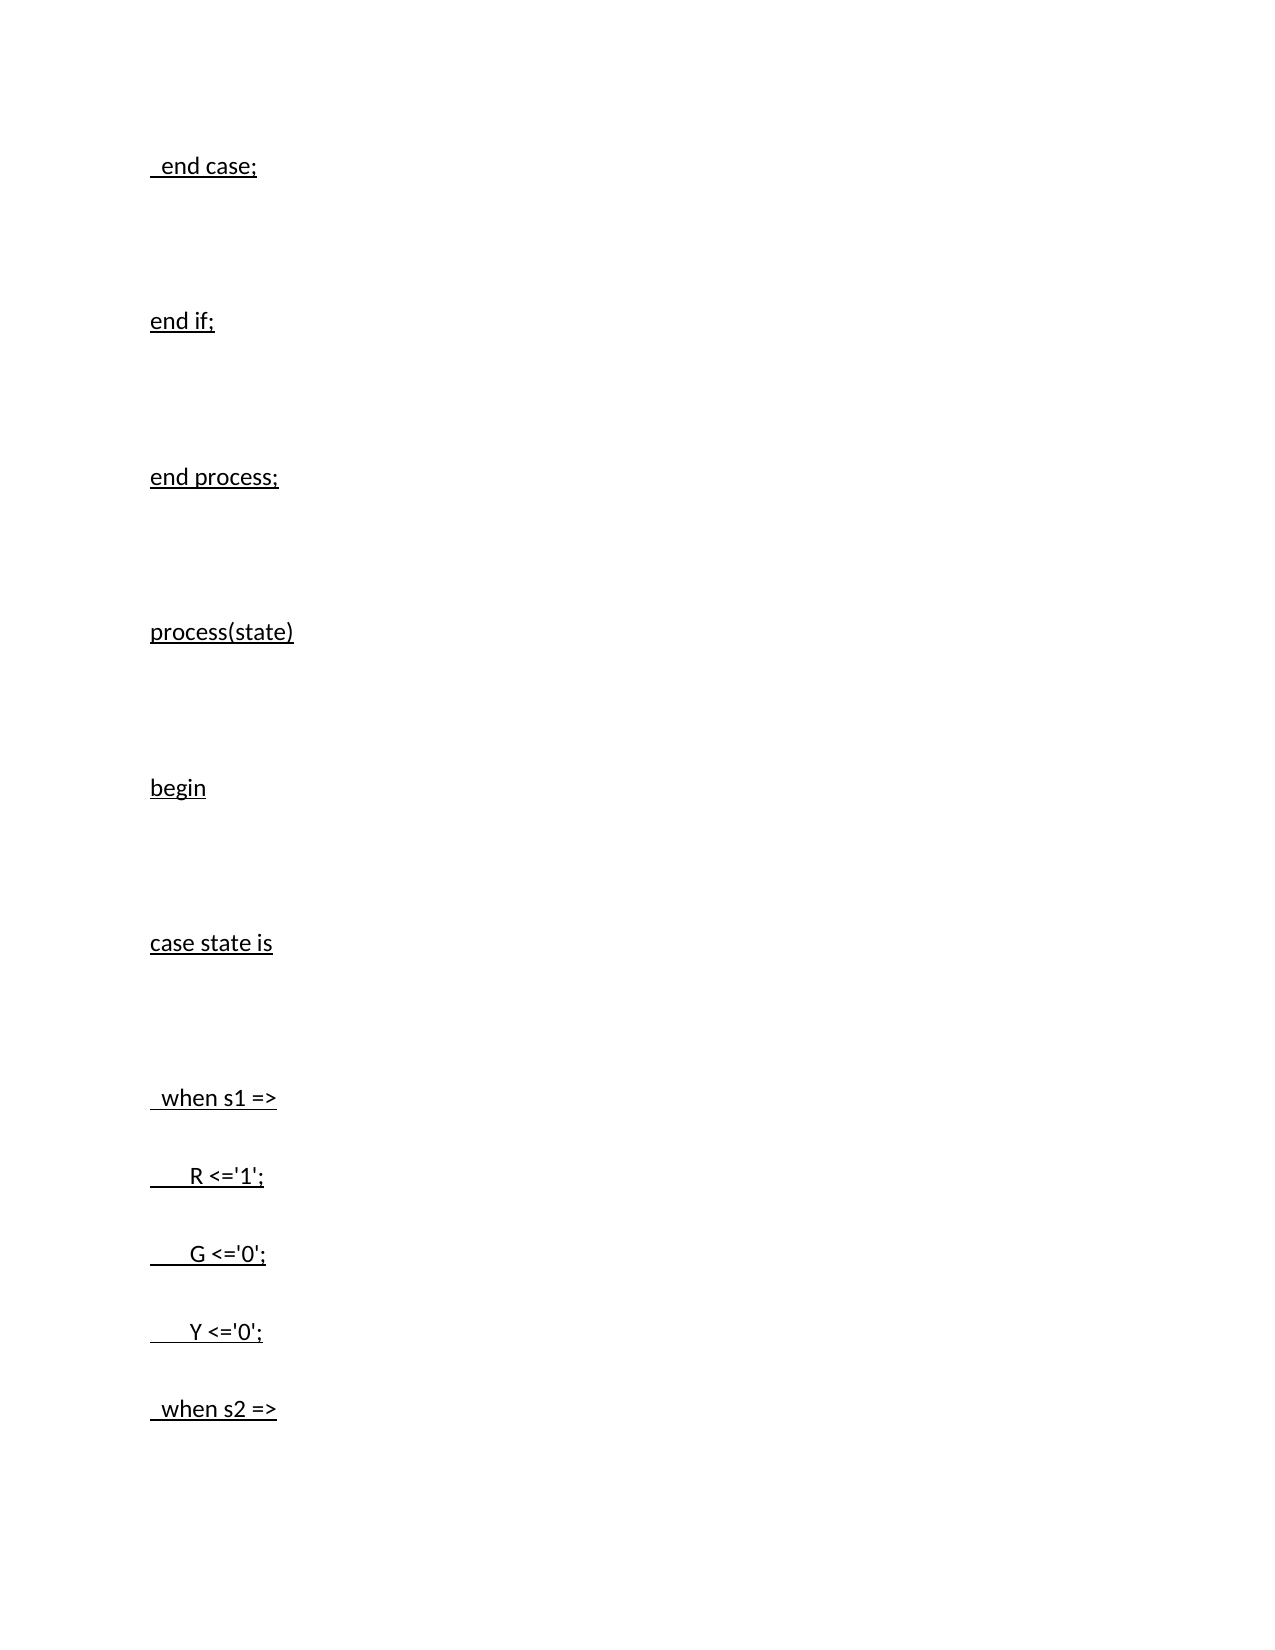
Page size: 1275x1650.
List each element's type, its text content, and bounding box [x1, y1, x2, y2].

text when s1 => [150, 1082, 1125, 1113]
text end case; [150, 150, 1125, 181]
text case state is [150, 927, 1125, 958]
text begin [150, 772, 1125, 802]
text process(state) [150, 616, 1125, 647]
text R <='1'; [150, 1160, 1125, 1191]
text when s2 => [150, 1393, 1125, 1424]
text Y <='0'; [150, 1316, 1125, 1346]
text end process; [150, 461, 1125, 491]
text end if; [150, 305, 1125, 336]
text G <='0'; [150, 1238, 1125, 1268]
